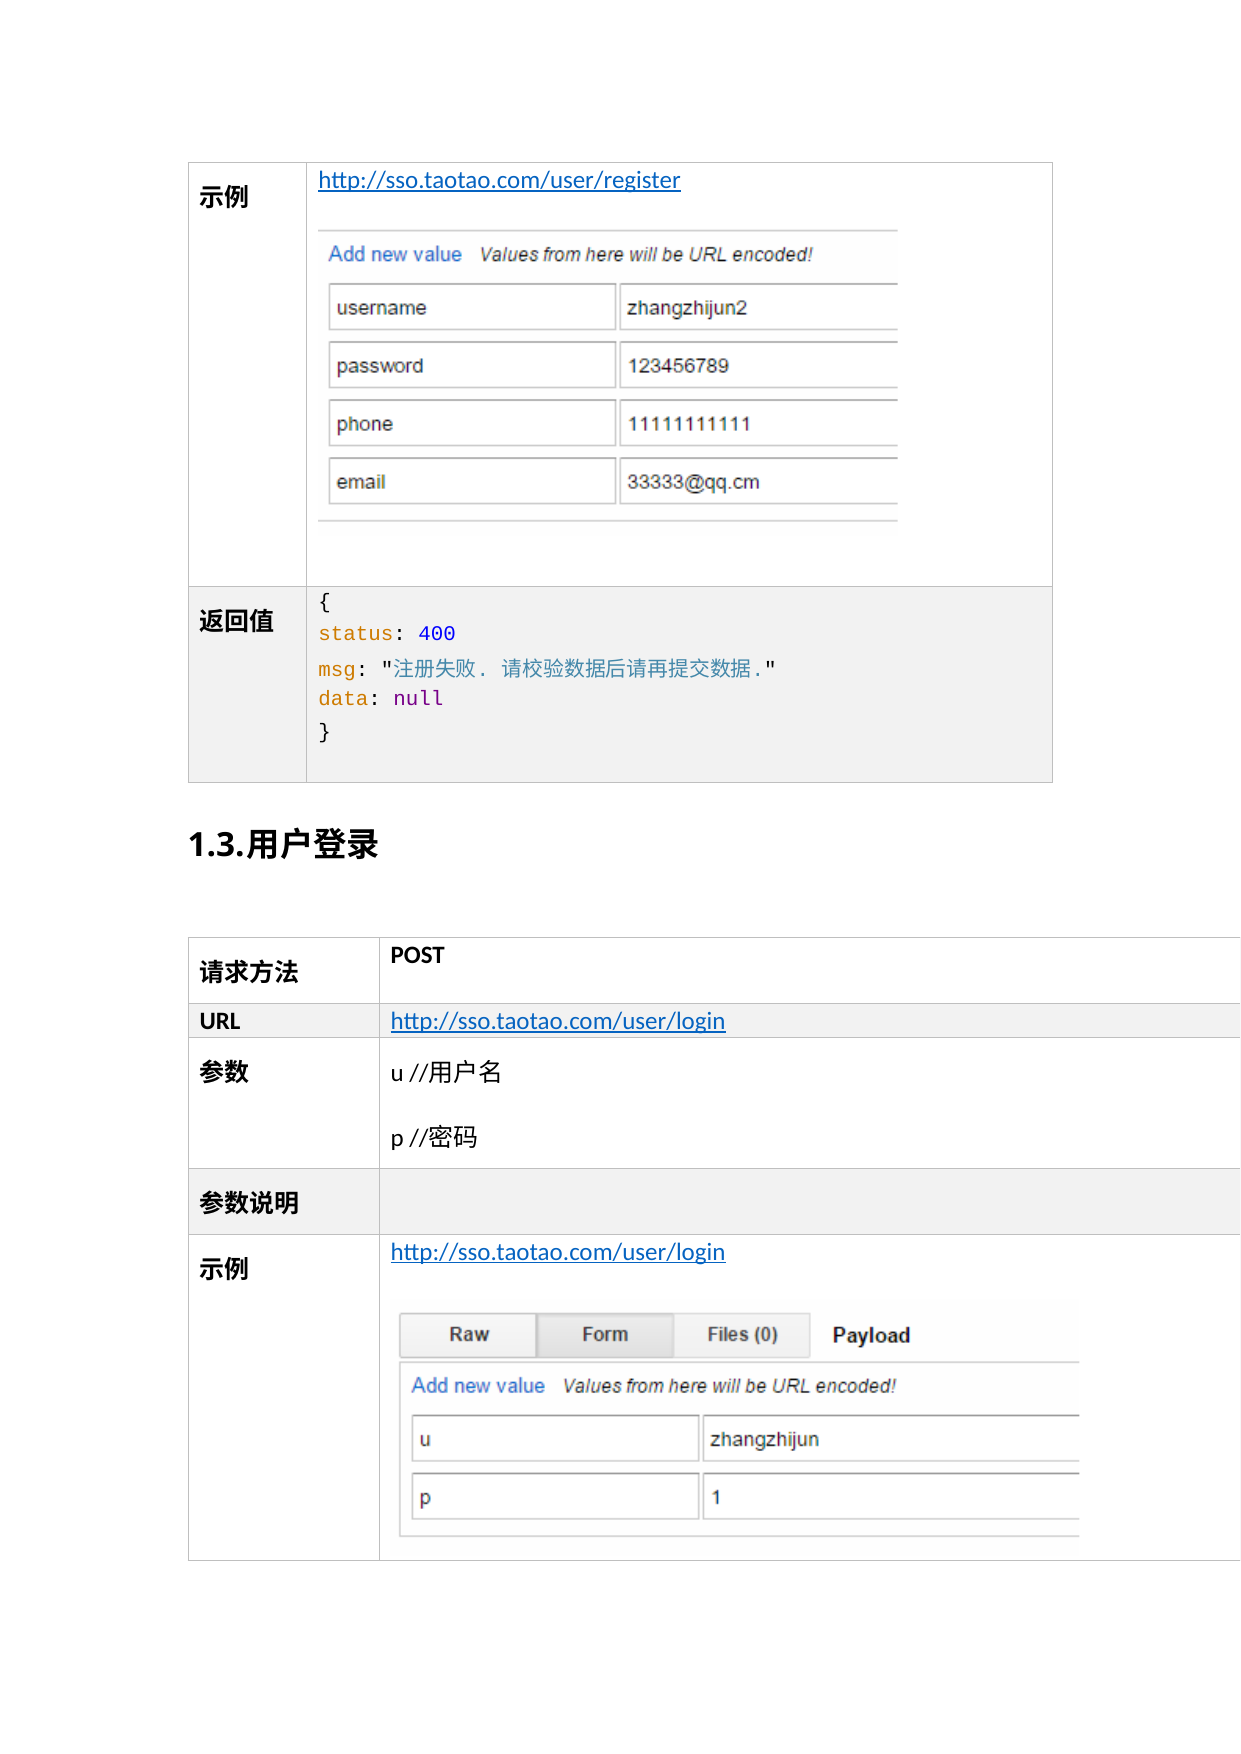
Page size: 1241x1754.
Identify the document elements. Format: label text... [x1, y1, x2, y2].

picture [390, 1299, 1080, 1556]
table_cell { status: 400 msg: "注册失败. 请校验数据后请再提交数据." data: null } [307, 587, 1052, 782]
table_cell 示例 [189, 163, 306, 586]
table_cell 示例 [189, 1235, 379, 1560]
table_cell 参数 [189, 1038, 379, 1168]
table_cell u //用户名 p //密码 [380, 1038, 1240, 1168]
table_cell http://sso.taotao.com/user/register [307, 163, 1052, 586]
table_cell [380, 1235, 1240, 1560]
table_cell 参数说明 [189, 1169, 379, 1234]
table_header POST [380, 938, 1240, 1003]
table_cell http://sso.taotao.com/user/login [380, 1004, 1240, 1037]
table_cell [380, 1169, 1240, 1234]
picture [318, 228, 898, 536]
subtitle 用户登录 [187, 810, 1053, 875]
table_cell 返回值 [189, 587, 306, 782]
table_header 请求方法 [189, 938, 379, 1003]
table_cell URL [189, 1004, 379, 1037]
